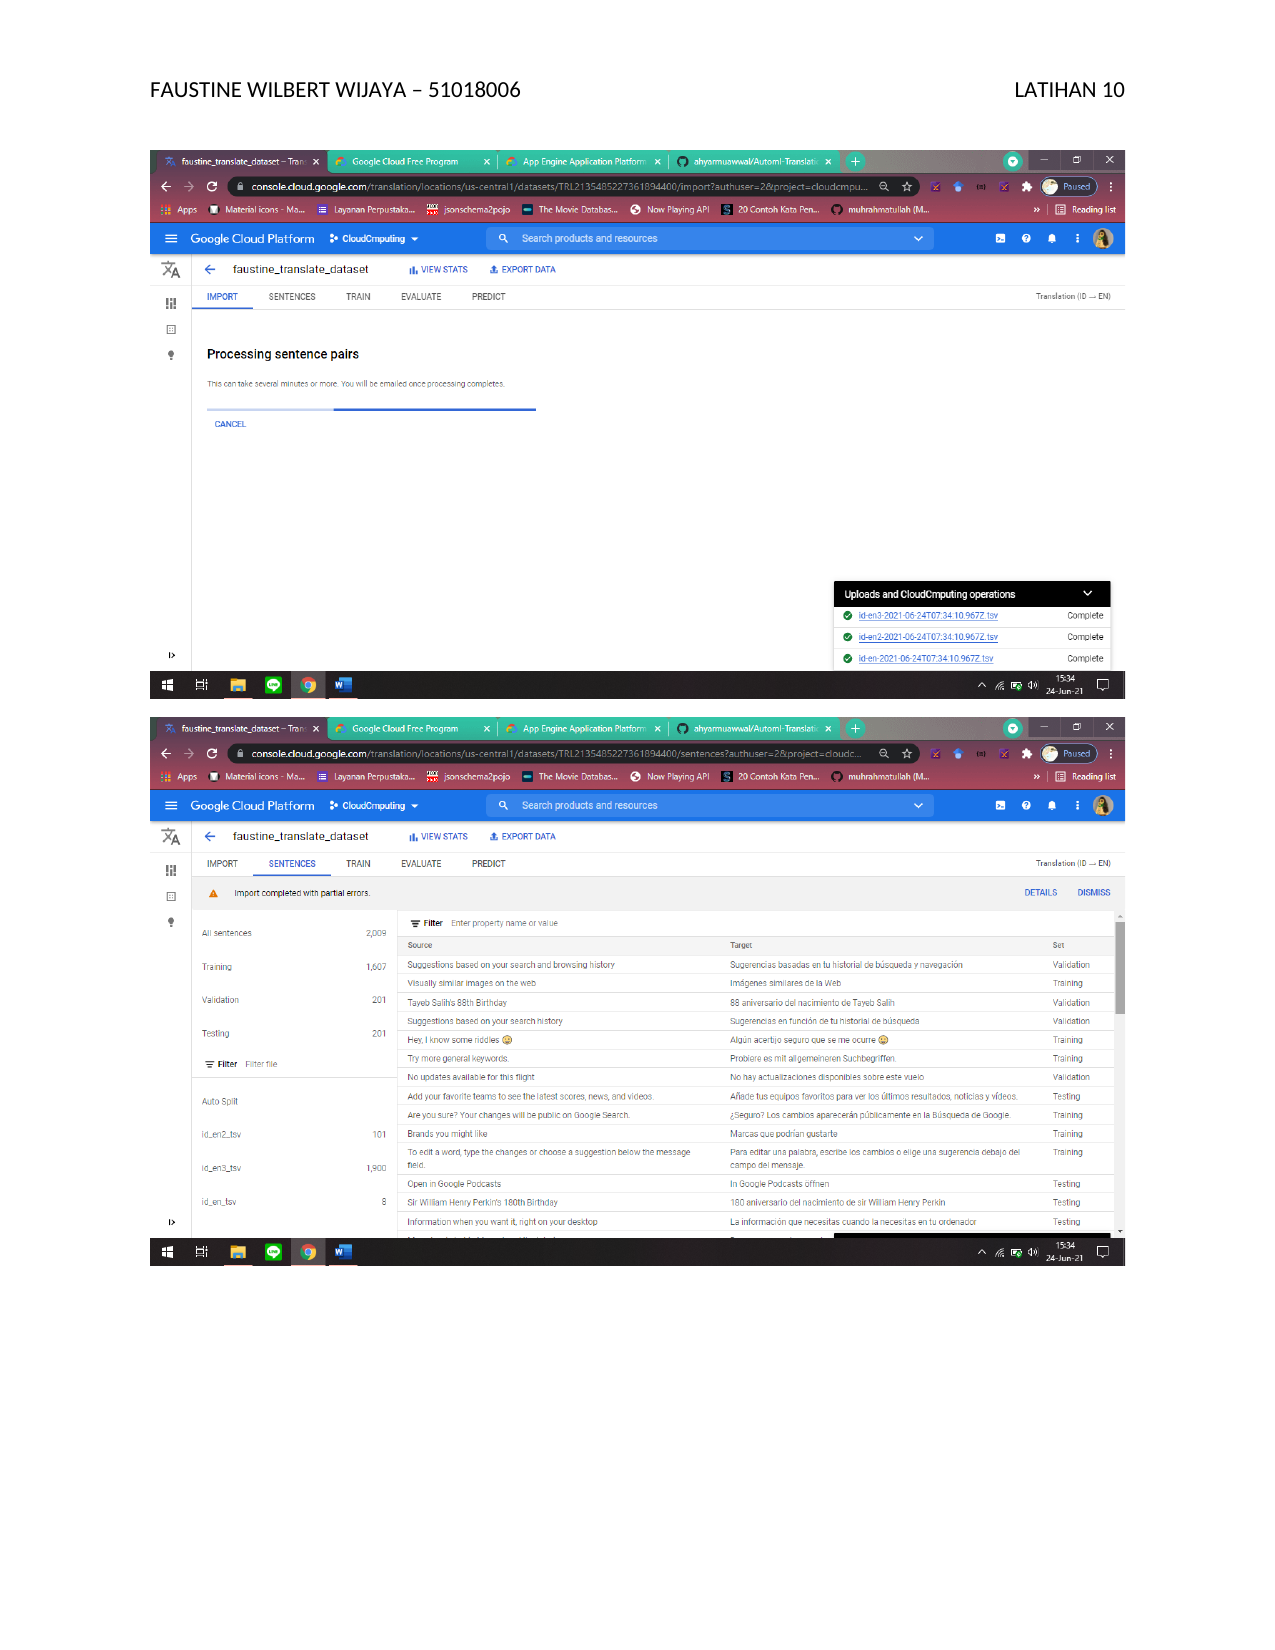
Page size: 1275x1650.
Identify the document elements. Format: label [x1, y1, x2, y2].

picture [150, 717, 1125, 1266]
picture [150, 150, 1125, 699]
